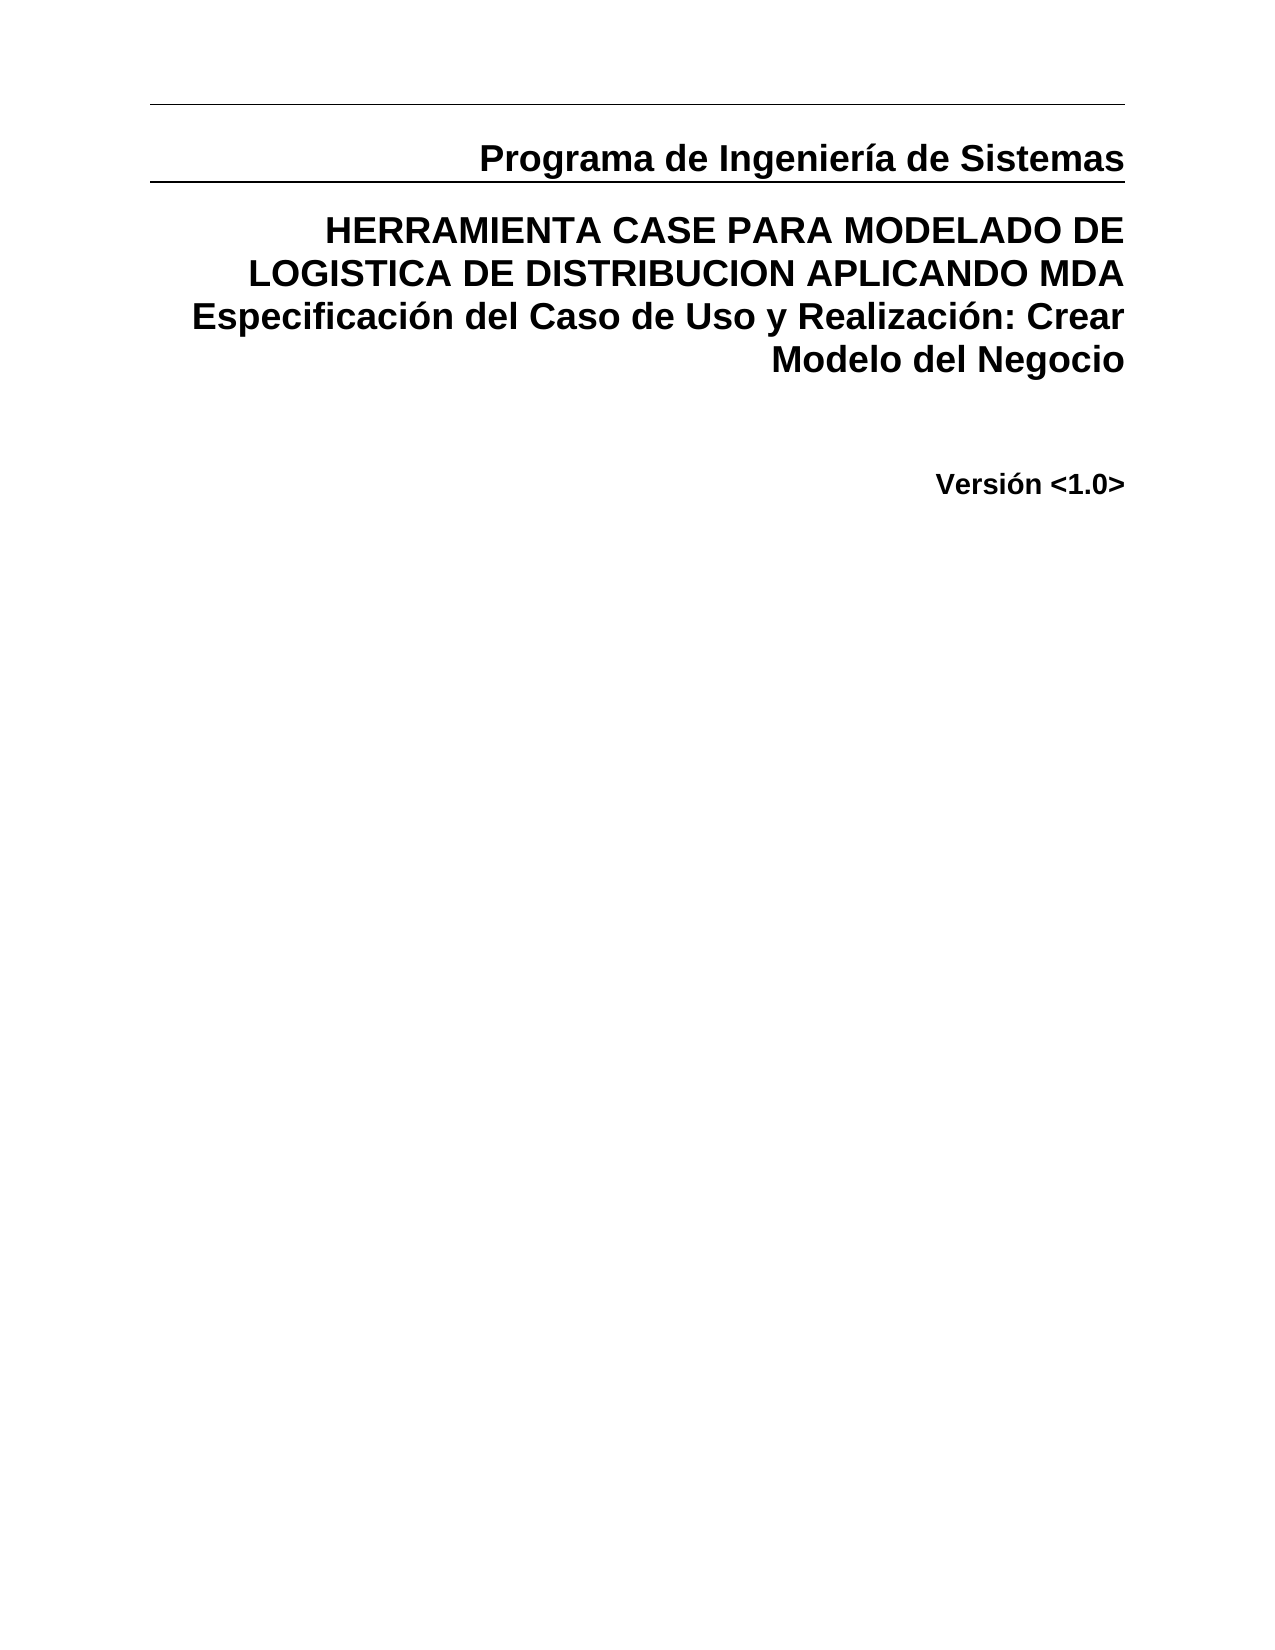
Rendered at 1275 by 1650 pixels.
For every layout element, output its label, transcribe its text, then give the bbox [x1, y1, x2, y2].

title Especificación del Caso de Uso y Realización: Crear Modelo del Negocio [150, 294, 1125, 380]
title HERRAMIENTA CASE PARA MODELADO DE LOGISTICA DE DISTRIBUCION APLICANDO MDA [150, 208, 1125, 294]
title Versión <1.0> [150, 467, 1125, 500]
